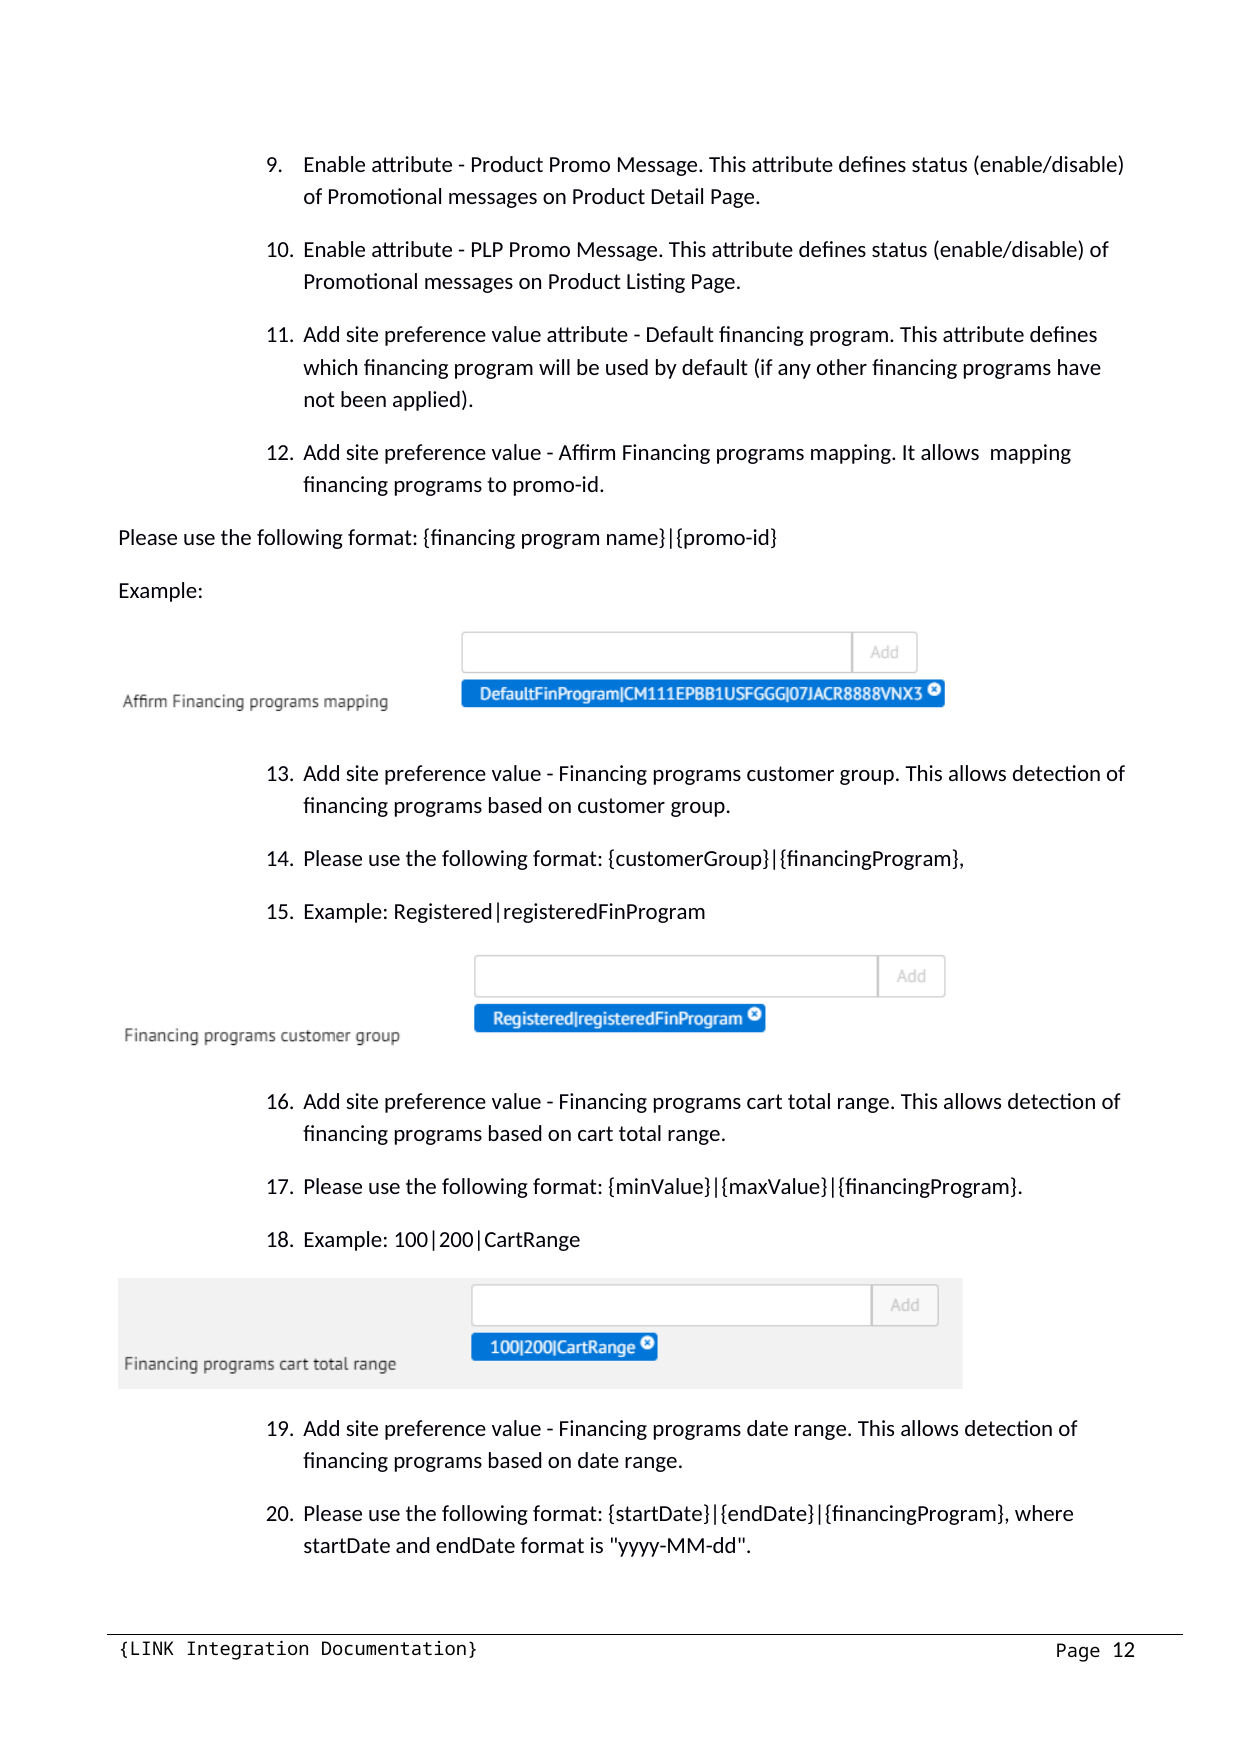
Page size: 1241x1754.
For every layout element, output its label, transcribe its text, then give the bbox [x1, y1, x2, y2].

list Add site preference value - Financing programs cart total range. This allows detection of financing programs based on cart total range. [266, 1087, 1128, 1147]
picture [118, 950, 961, 1062]
list Example: 100|200|CartRange [266, 1225, 1128, 1253]
picture [118, 1278, 963, 1389]
list Please use the following format: {customerGroup}|{financingProgram}, [266, 844, 1128, 872]
list Add site preference value - Financing programs date range. This allows detection of financing programs based on date range. [266, 1414, 1128, 1474]
list Add site preference value - Financing programs customer group. This allows detection of financing programs based on customer group. [266, 759, 1128, 819]
list Add site preference value attribute - Default financing program. This attribute defines which financing program will be used by default (if any other financing programs have not been applied). [266, 320, 1128, 413]
text Example: [118, 576, 1128, 604]
text Please use the following format: {financing program name}|{promo-id} [118, 523, 1128, 551]
list Enable attribute - Product Promo Message. This attribute defines status (enable/disable) of Promotional messages on Product Detail Page. [266, 150, 1128, 210]
list Add site preference value - Affirm Financing programs mapping. It allows mapping financing programs to promo-id. [266, 438, 1128, 498]
list Please use the following format: {startDate}|{endDate}|{financingProgram}, where startDate and endDate format is "yyyy-MM-dd". [266, 1499, 1128, 1559]
picture [118, 629, 961, 735]
list Enable attribute - PLP Promo Message. This attribute defines status (enable/disable) of Promotional messages on Product Listing Page. [266, 235, 1128, 295]
list Please use the following format: {minValue}|{maxValue}|{financingProgram}. [266, 1172, 1128, 1200]
list Example: Registered|registeredFinProgram [266, 897, 1128, 925]
